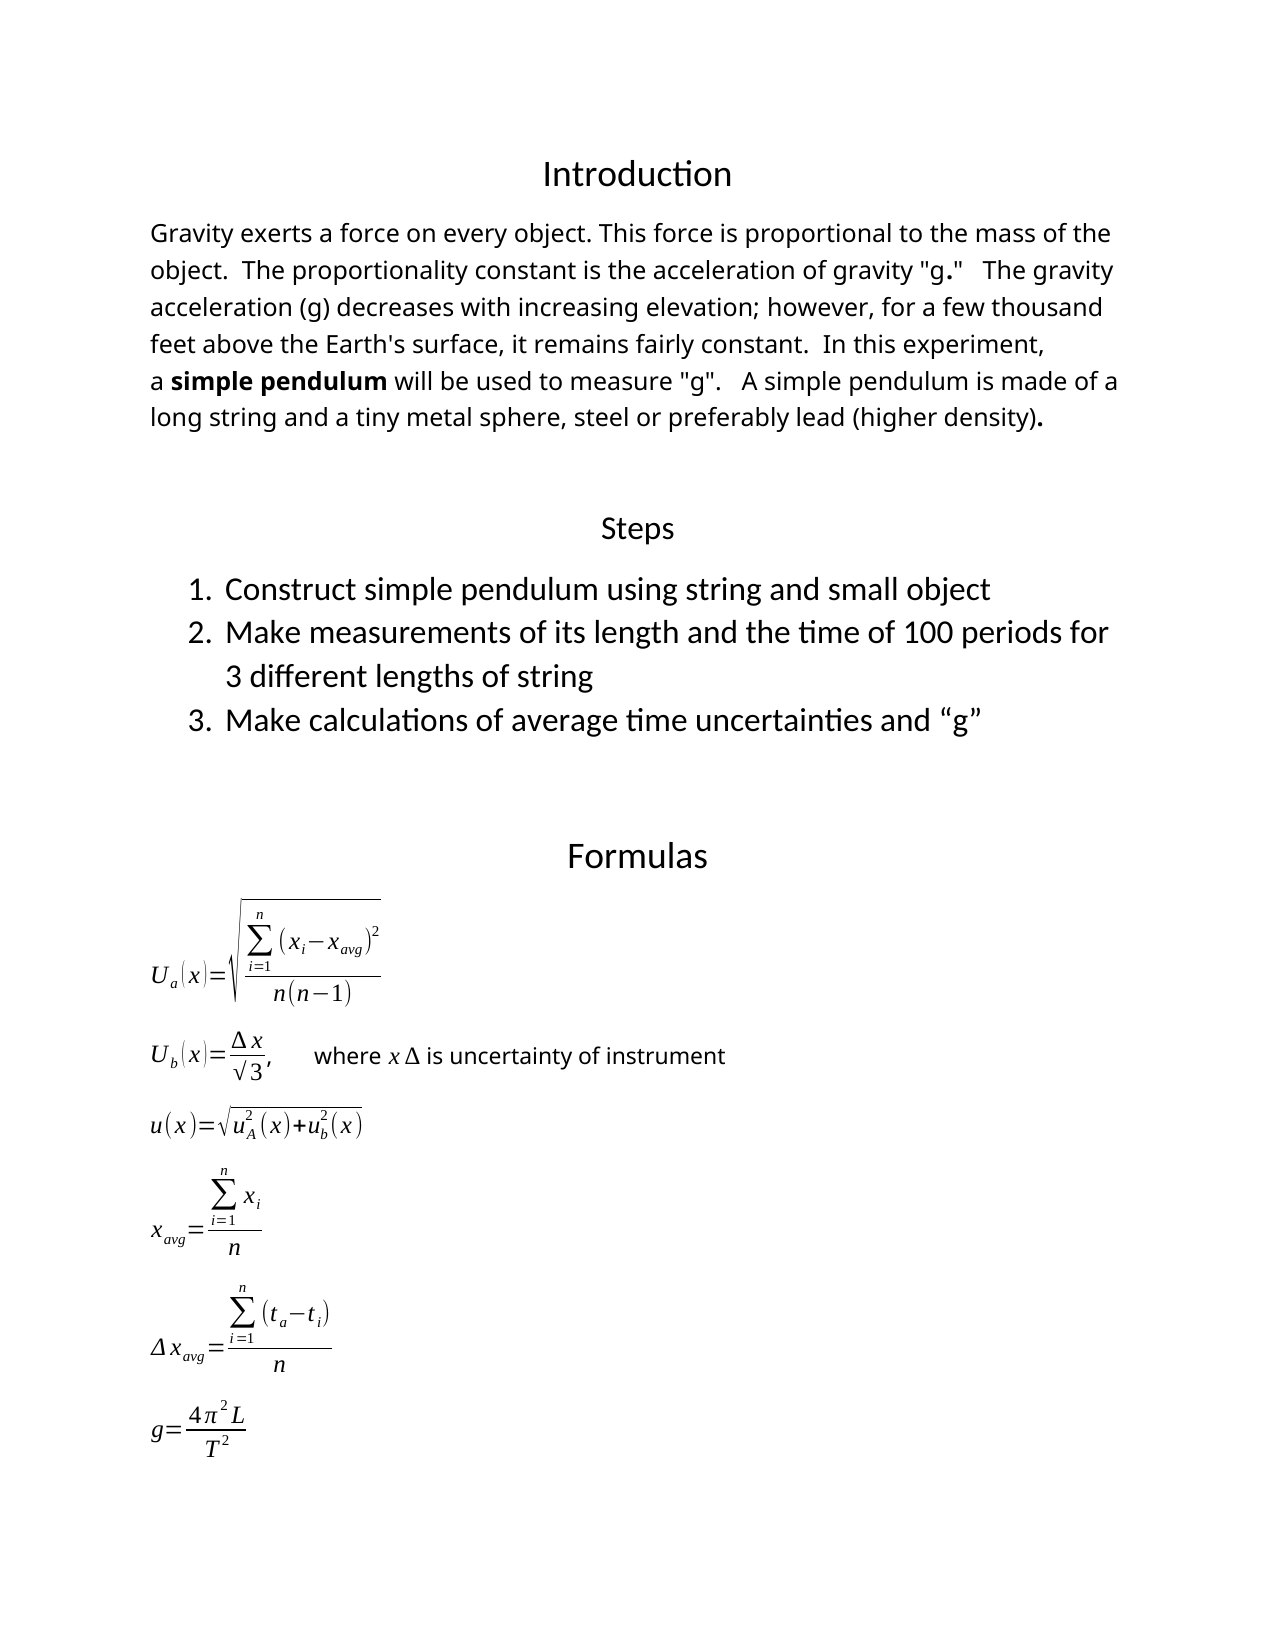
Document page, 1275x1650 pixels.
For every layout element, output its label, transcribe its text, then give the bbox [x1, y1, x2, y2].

text Gravity exerts a force on every object. This force is proportional to the mass of the object. The proportionality constant is the acceleration of gravity "g." The gravity acceleration (g) decreases with increasing elevation; however, for a few thousand feet above the Earth's surface, it remains fairly constant. In this experiment, a simple pendulum will be used to measure "g". A simple pendulum is made of a long string and a tiny metal sphere, steel or preferably lead (higher density). [150, 216, 1125, 434]
text Steps [150, 507, 1125, 548]
list Make calculations of average time uncertainties and “g” [187, 699, 1125, 740]
text Formulas [150, 832, 1125, 878]
list Construct simple pendulum using string and small object [187, 567, 1125, 608]
list Make measurements of its length and the time of 100 periods for 3 different lengths of string [187, 611, 1125, 696]
text Introduction [150, 150, 1125, 196]
text , where is uncertainty of instrument [150, 1027, 1125, 1086]
